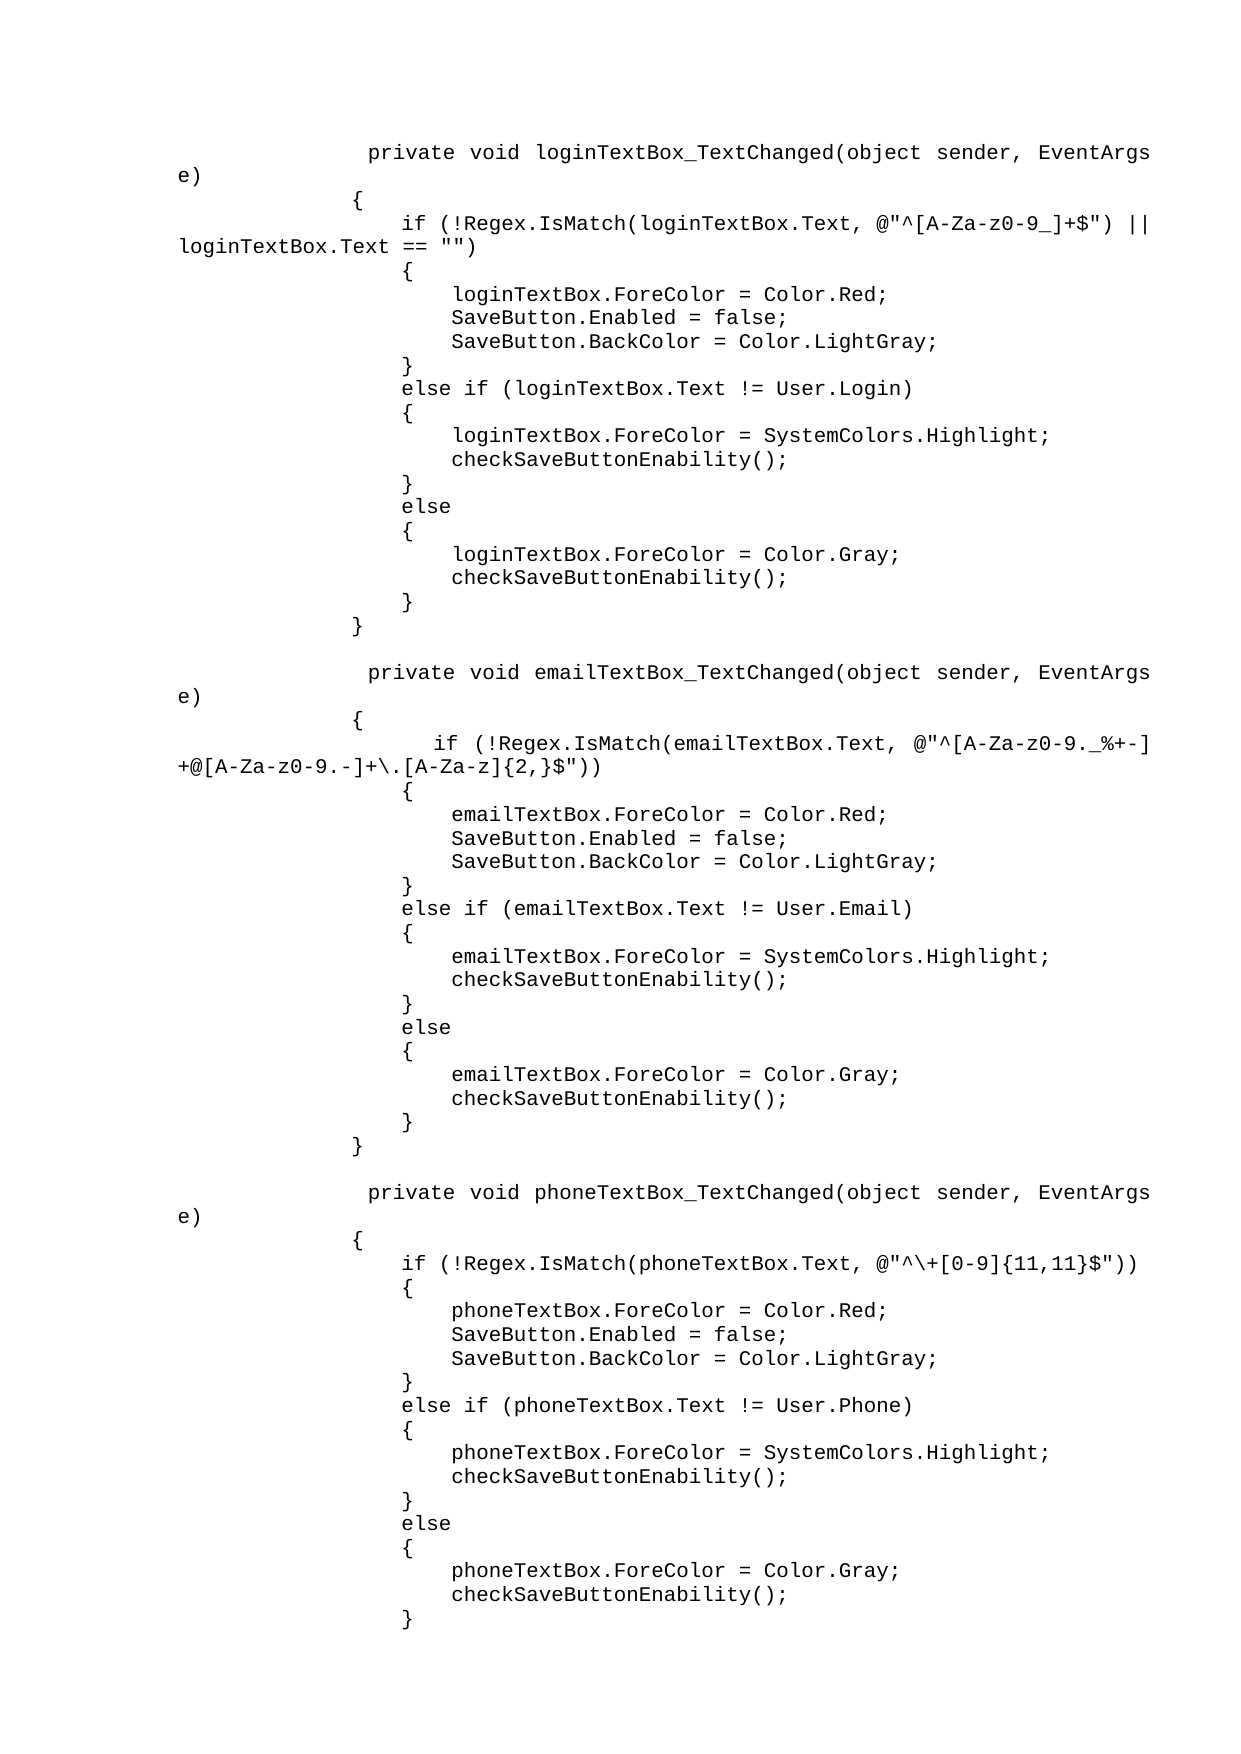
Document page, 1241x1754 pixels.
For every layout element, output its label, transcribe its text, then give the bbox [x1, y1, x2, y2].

text else [177, 1017, 1152, 1040]
text checkSaveButtonEnability(); [177, 449, 1152, 473]
text else [177, 1513, 1152, 1537]
text { [177, 1537, 1152, 1561]
text loginTextBox.ForeColor = Color.Gray; [177, 544, 1152, 567]
text checkSaveButtonEnability(); [177, 1584, 1152, 1608]
text SaveButton.BackColor = Color.LightGray; [177, 1348, 1152, 1371]
text { [177, 1419, 1152, 1442]
text } [177, 473, 1152, 496]
text SaveButton.Enabled = false; [177, 1324, 1152, 1348]
text { [177, 402, 1152, 426]
text phoneTextBox.ForeColor = Color.Gray; [177, 1561, 1152, 1584]
text SaveButton.BackColor = Color.LightGray; [177, 851, 1152, 875]
text { [177, 922, 1152, 946]
text } [177, 993, 1152, 1017]
text } [177, 1608, 1152, 1631]
text phoneTextBox.ForeColor = SystemColors.Highlight; [177, 1442, 1152, 1466]
text checkSaveButtonEnability(); [177, 969, 1152, 993]
text else [177, 496, 1152, 520]
text { [177, 1229, 1152, 1253]
text checkSaveButtonEnability(); [177, 567, 1152, 591]
text phoneTextBox.ForeColor = Color.Red; [177, 1300, 1152, 1324]
text emailTextBox.ForeColor = SystemColors.Highlight; [177, 946, 1152, 969]
text } [177, 1489, 1152, 1513]
text checkSaveButtonEnability(); [177, 1466, 1152, 1489]
text else if (emailTextBox.Text != User.Email) [177, 898, 1152, 922]
text { [177, 709, 1152, 733]
text else if (phoneTextBox.Text != User.Phone) [177, 1395, 1152, 1419]
text emailTextBox.ForeColor = Color.Red; [177, 804, 1152, 827]
text private void emailTextBox_TextChanged(object sender, EventArgs e) [177, 662, 1152, 709]
text emailTextBox.ForeColor = Color.Gray; [177, 1064, 1152, 1088]
text SaveButton.BackColor = Color.LightGray; [177, 331, 1152, 354]
text } [177, 591, 1152, 615]
text if (!Regex.IsMatch(phoneTextBox.Text, @"^\+[0-9]{11,11}$")) [177, 1253, 1152, 1277]
text private void loginTextBox_TextChanged(object sender, EventArgs e) [177, 142, 1152, 189]
text checkSaveButtonEnability(); [177, 1088, 1152, 1111]
text } [177, 354, 1152, 378]
text { [177, 260, 1152, 284]
text private void phoneTextBox_TextChanged(object sender, EventArgs e) [177, 1182, 1152, 1229]
text { [177, 1277, 1152, 1300]
text } [177, 1111, 1152, 1135]
text } [177, 1135, 1152, 1158]
text SaveButton.Enabled = false; [177, 307, 1152, 331]
text SaveButton.Enabled = false; [177, 827, 1152, 851]
text else if (loginTextBox.Text != User.Login) [177, 378, 1152, 402]
text } [177, 1371, 1152, 1395]
text if (!Regex.IsMatch(emailTextBox.Text, @"^[A-Za-z0-9._%+-]+@[A-Za-z0-9.-]+\.[A-Za-z]{2,}$")) [177, 733, 1152, 780]
text { [177, 520, 1152, 544]
text } [177, 615, 1152, 638]
text } [177, 875, 1152, 898]
text { [177, 1040, 1152, 1064]
text loginTextBox.ForeColor = SystemColors.Highlight; [177, 426, 1152, 449]
text loginTextBox.ForeColor = Color.Red; [177, 284, 1152, 307]
text { [177, 780, 1152, 804]
text if (!Regex.IsMatch(loginTextBox.Text, @"^[A-Za-z0-9_]+$") || loginTextBox.Text == "") [177, 213, 1152, 260]
text { [177, 189, 1152, 213]
